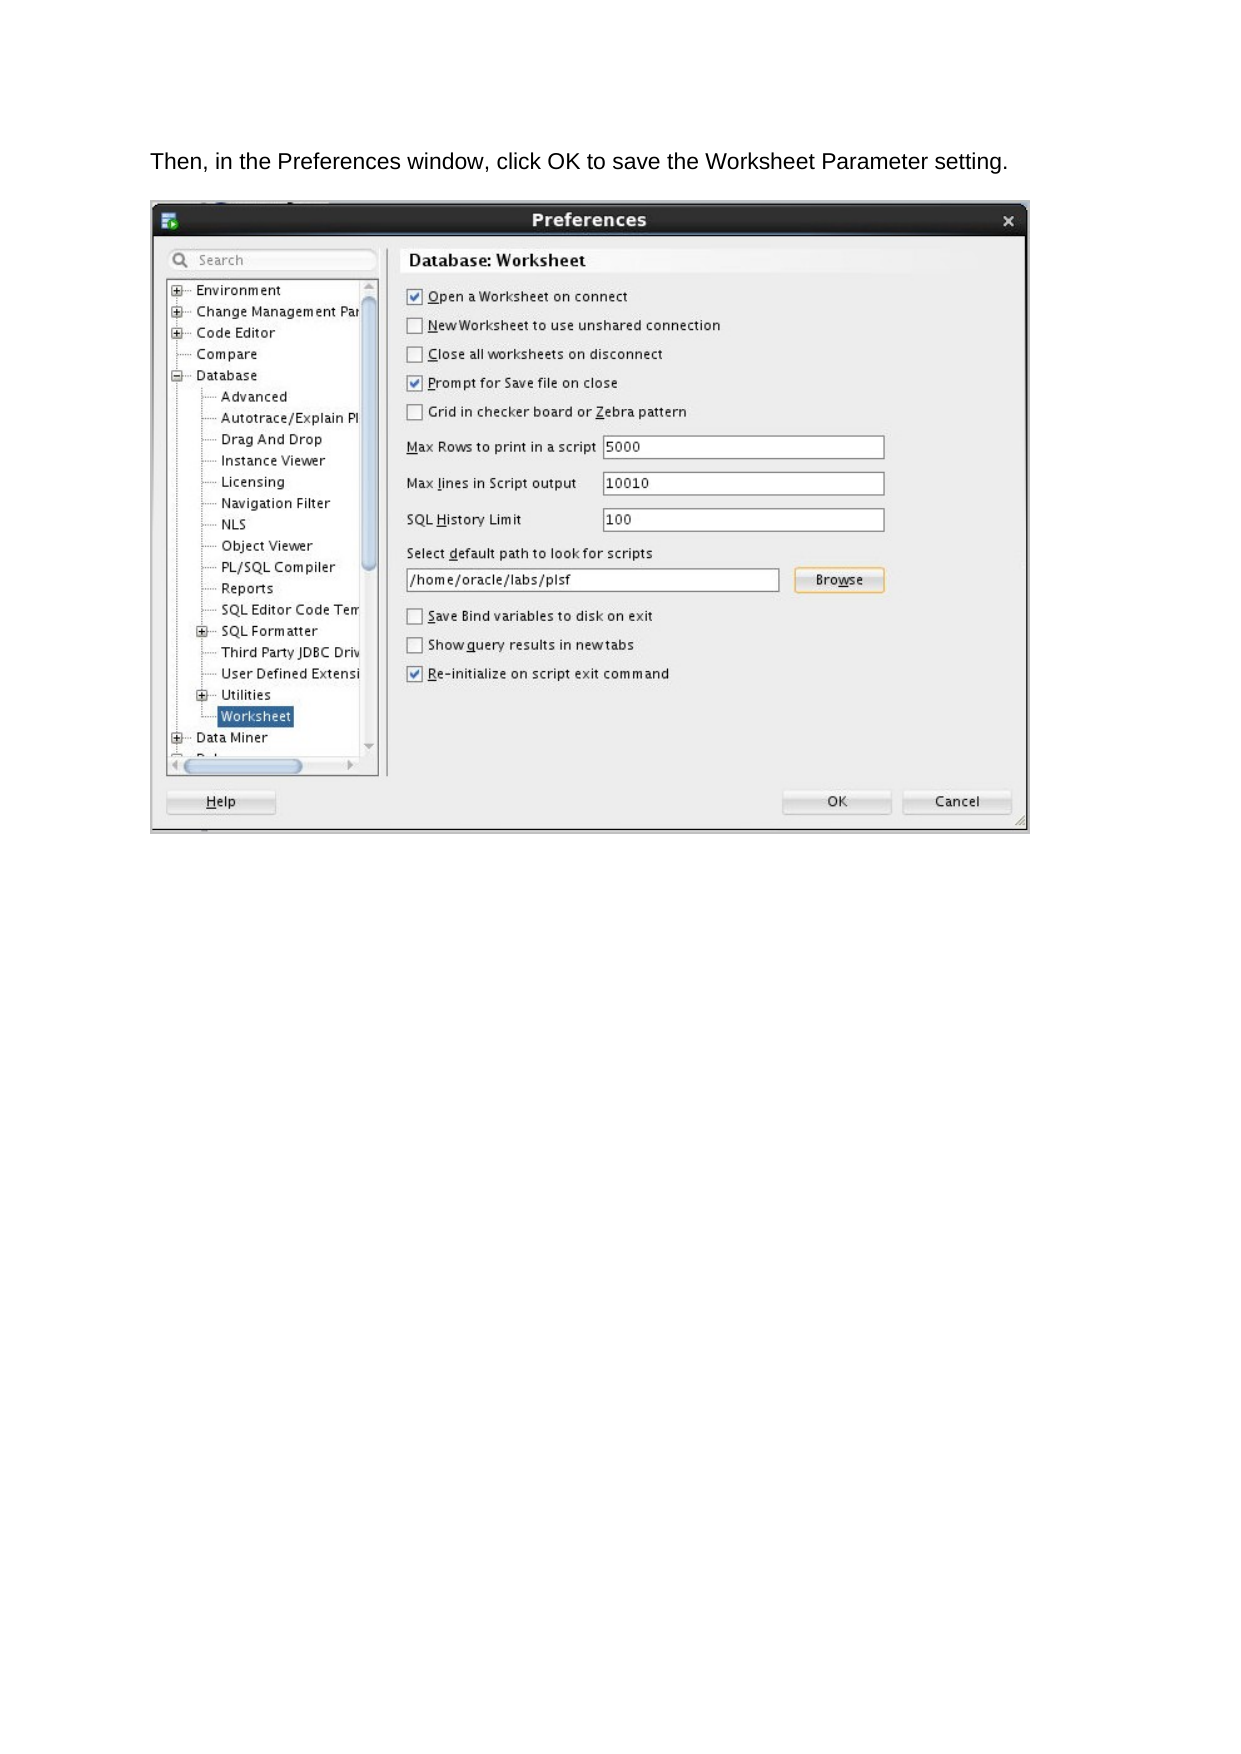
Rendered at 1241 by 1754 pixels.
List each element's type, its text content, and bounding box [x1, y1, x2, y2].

picture [150, 200, 1030, 834]
text Then, in the Preferences window, click OK to save the Worksheet Parameter setting. [150, 148, 1103, 174]
